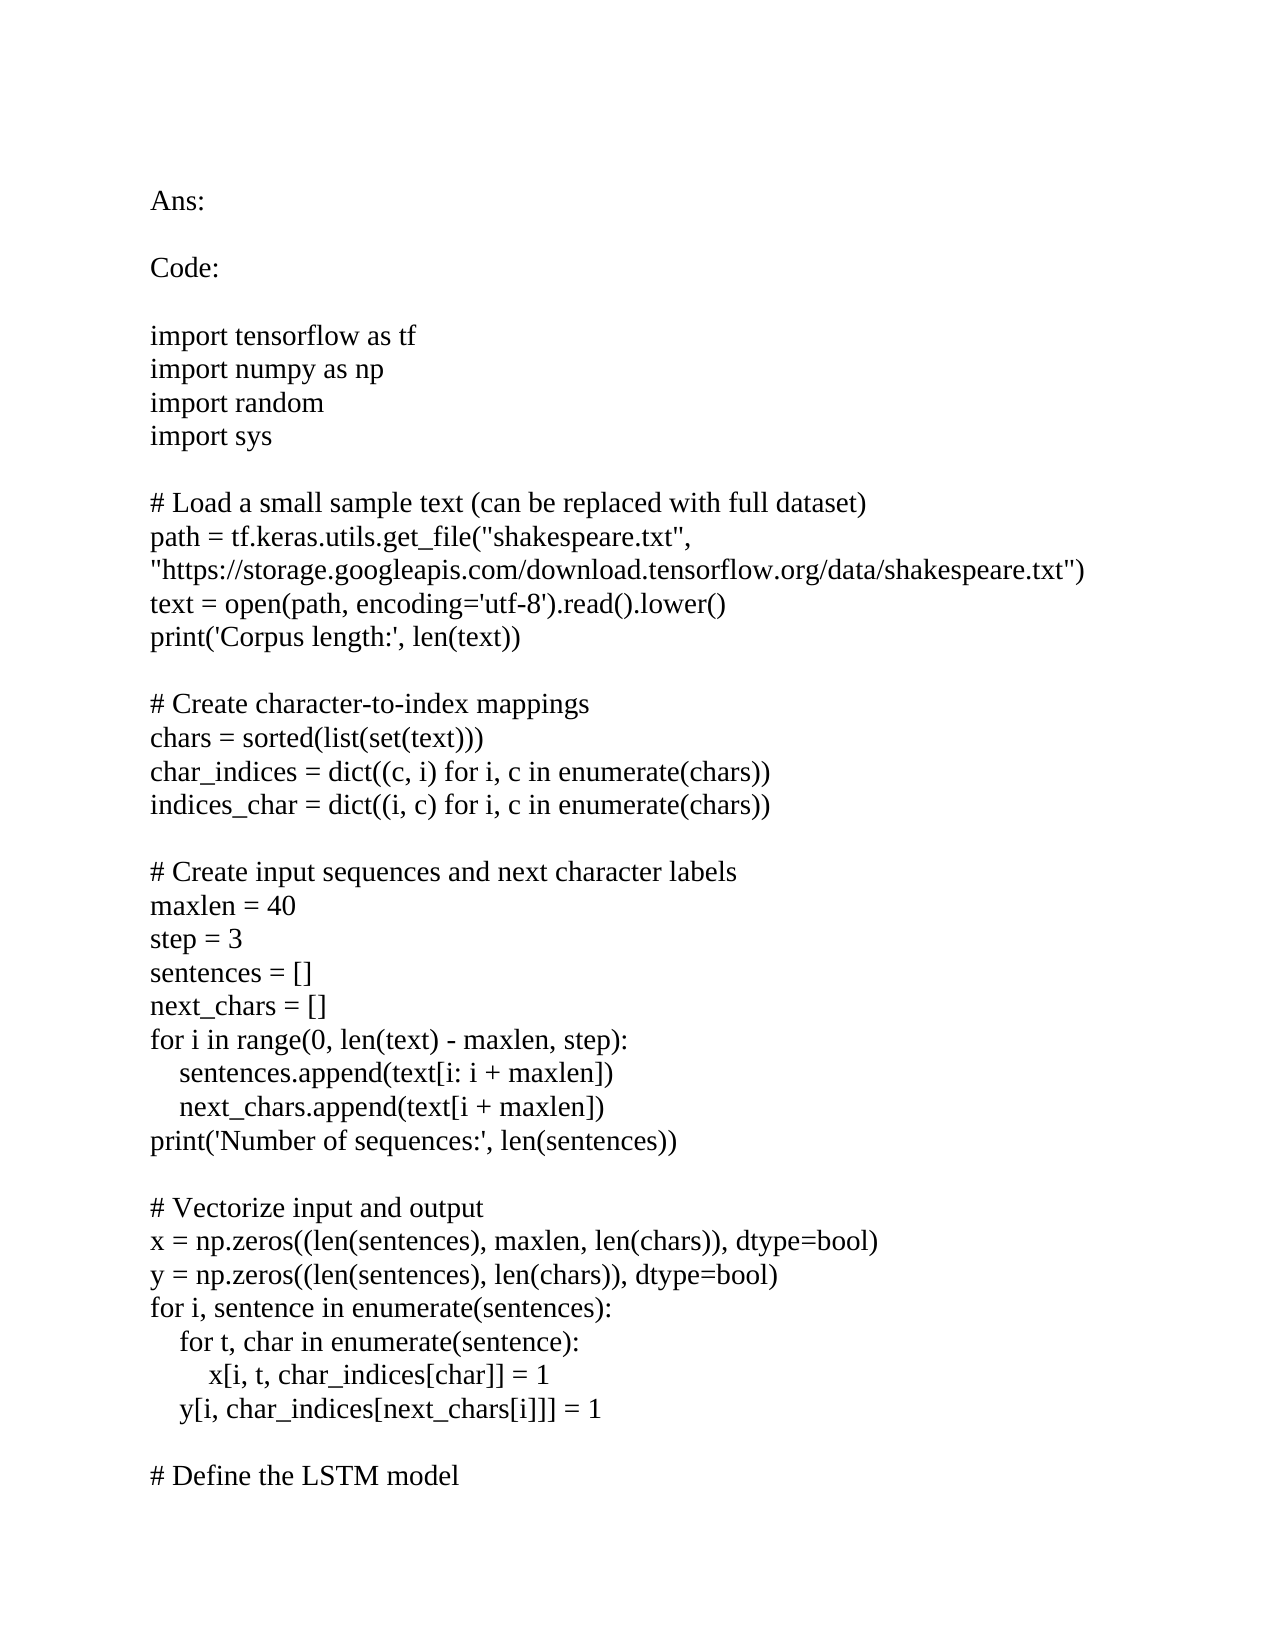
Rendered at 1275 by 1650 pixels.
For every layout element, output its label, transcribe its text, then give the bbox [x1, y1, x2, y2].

text import tensorflow as tf [150, 318, 1125, 351]
text path = tf.keras.utils.get_file("shakespeare.txt", "https://storage.googleapis.com/download.tensorflow.org/data/shakespeare.txt") [150, 519, 1125, 586]
text print('Number of sequences:', len(sentences)) [150, 1123, 1125, 1156]
text print('Corpus length:', len(text)) [150, 619, 1125, 653]
text # Vectorize input and output [150, 1190, 1125, 1223]
text sentences = [] [150, 955, 1125, 988]
text text = open(path, encoding='utf-8').read().lower() [150, 586, 1125, 619]
text char_indices = dict((c, i) for i, c in enumerate(chars)) [150, 754, 1125, 787]
text Code: [150, 251, 1125, 284]
text # Define the LSTM model [150, 1458, 1125, 1492]
text step = 3 [150, 921, 1125, 955]
text sentences.append(text[i: i + maxlen]) [150, 1056, 1125, 1089]
text for t, char in enumerate(sentence): [150, 1324, 1125, 1357]
text y = np.zeros((len(sentences), len(chars)), dtype=bool) [150, 1257, 1125, 1290]
text for i, sentence in enumerate(sentences): [150, 1290, 1125, 1324]
text next_chars = [] [150, 988, 1125, 1022]
text import sys [150, 418, 1125, 452]
text # Create character-to-index mappings [150, 687, 1125, 720]
text import random [150, 385, 1125, 418]
text x[i, t, char_indices[char]] = 1 [150, 1357, 1125, 1391]
text import numpy as np [150, 351, 1125, 385]
text # Create input sequences and next character labels [150, 854, 1125, 888]
text indices_char = dict((i, c) for i, c in enumerate(chars)) [150, 787, 1125, 821]
text chars = sorted(list(set(text))) [150, 720, 1125, 754]
text Ans: [150, 183, 1125, 217]
text y[i, char_indices[next_chars[i]]] = 1 [150, 1391, 1125, 1424]
text for i in range(0, len(text) - maxlen, step): [150, 1022, 1125, 1056]
text # Load a small sample text (can be replaced with full dataset) [150, 485, 1125, 519]
text x = np.zeros((len(sentences), maxlen, len(chars)), dtype=bool) [150, 1223, 1125, 1257]
text next_chars.append(text[i + maxlen]) [150, 1089, 1125, 1123]
text maxlen = 40 [150, 888, 1125, 921]
